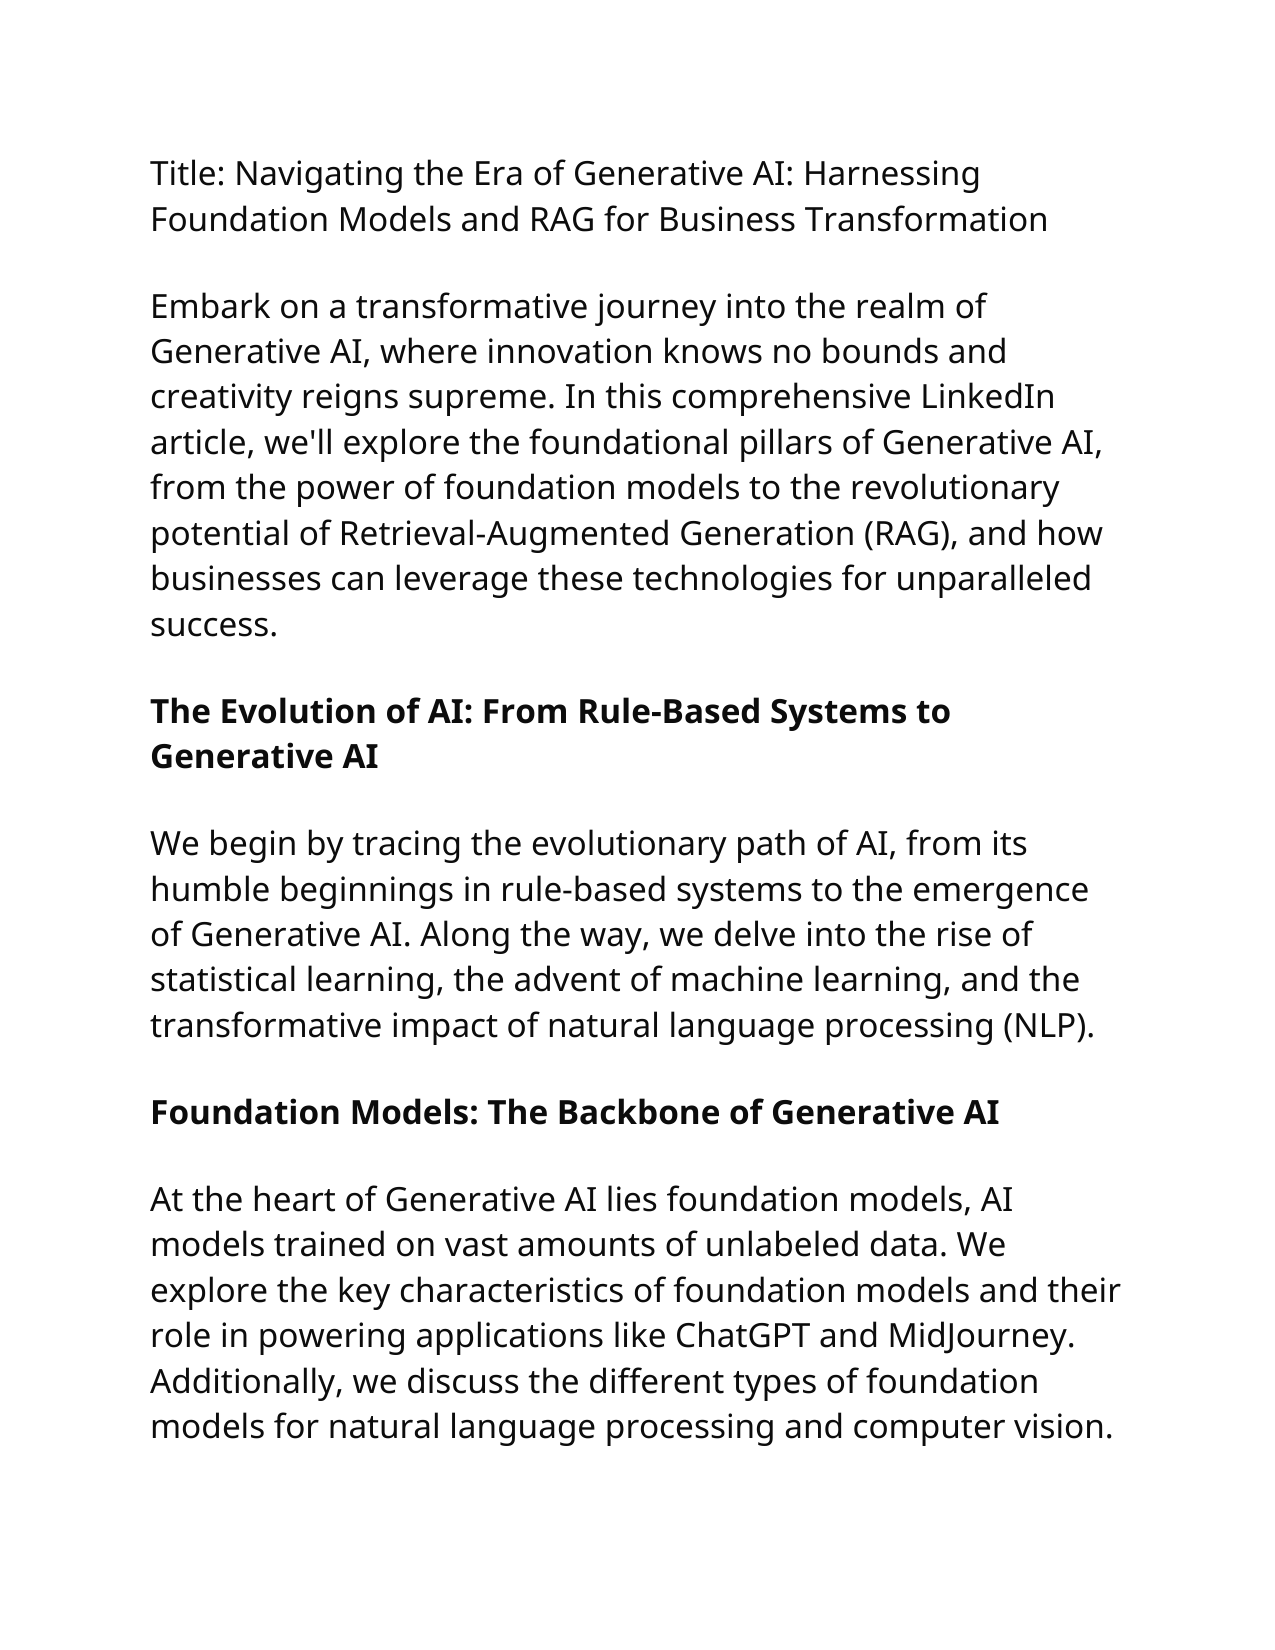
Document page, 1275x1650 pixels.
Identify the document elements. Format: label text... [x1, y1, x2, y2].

text Title: Navigating the Era of Generative AI: Harnessing Foundation Models and RAG for Business Transformation [150, 150, 1125, 241]
text Foundation Models: The Backbone of Generative AI [150, 1089, 1125, 1134]
text At the heart of Generative AI lies foundation models, AI models trained on vast amounts of unlabeled data. We explore the key characteristics of foundation models and their role in powering applications like ChatGPT and MidJourney. Additionally, we discuss the different types of foundation models for natural language processing and computer vision. [150, 1176, 1125, 1448]
text The Evolution of AI: From Rule-Based Systems to Generative AI [150, 687, 1125, 778]
text Embark on a transformative journey into the realm of Generative AI, where innovation knows no bounds and creativity reigns supreme. In this comprehensive LinkedIn article, we'll explore the foundational pillars of Generative AI, from the power of foundation models to the revolutionary potential of Retrieval-Augmented Generation (RAG), and how businesses can leverage these technologies for unparalleled success. [150, 282, 1125, 646]
text We begin by tracing the evolutionary path of AI, from its humble beginnings in rule-based systems to the emergence of Generative AI. Along the way, we delve into the rise of statistical learning, the advent of machine learning, and the transformative impact of natural language processing (NLP). [150, 820, 1125, 1047]
